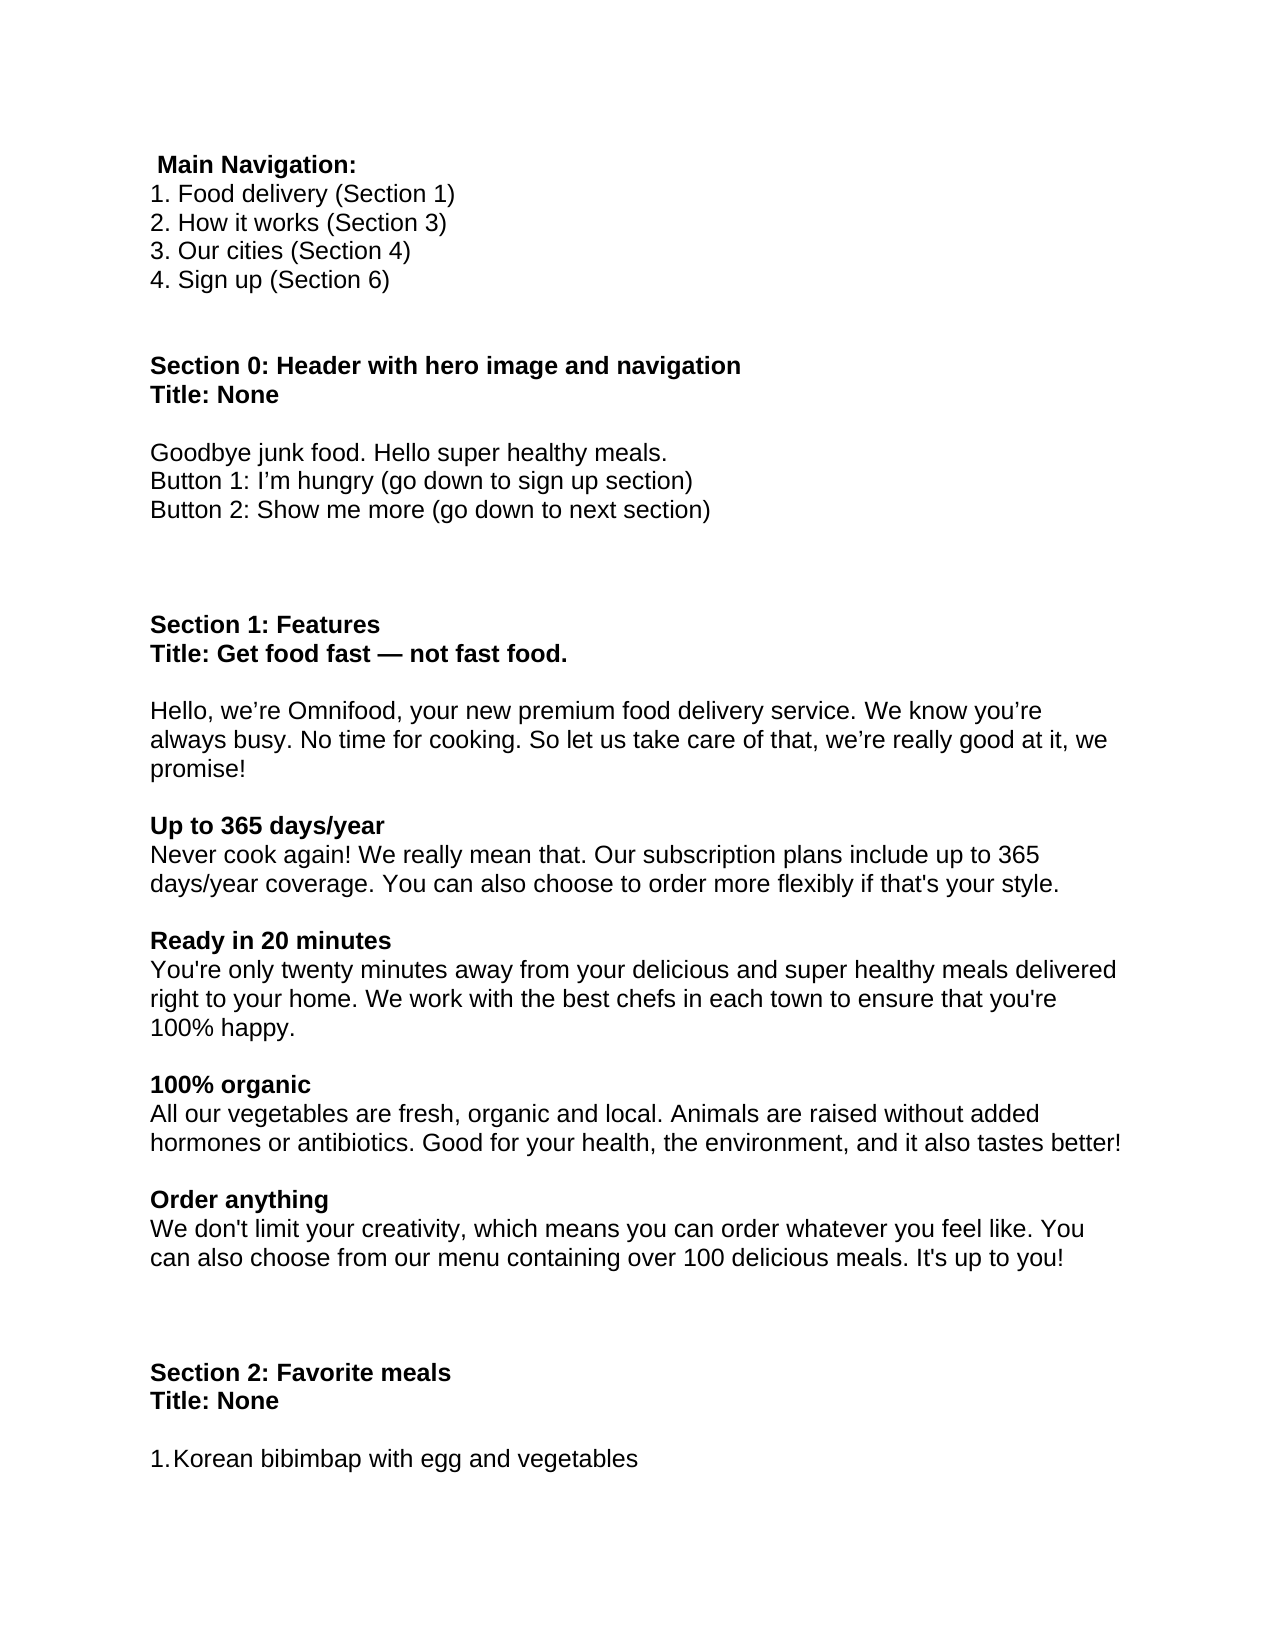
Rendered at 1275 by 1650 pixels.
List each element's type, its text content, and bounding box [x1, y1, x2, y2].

text Section 0: Header with hero image and navigation [150, 351, 1125, 380]
list Korean bibimbap with egg and vegetables [150, 1444, 1125, 1472]
text Order anything [150, 1185, 1125, 1214]
text Section 1: Features [150, 610, 1125, 639]
text 3. Our cities (Section 4) [150, 236, 1125, 265]
text All our vegetables are fresh, organic and local. Animals are raised without added hormones or antibiotics. Good for your health, the environment, and it also tastes better! [150, 1099, 1125, 1156]
text Never cook again! We really mean that. Our subscription plans include up to 365 days/year coverage. You can also choose to order more flexibly if that's your style. [150, 840, 1125, 897]
text 4. Sign up (Section 6) [150, 265, 1125, 294]
text You're only twenty minutes away from your delicious and super healthy meals delivered right to your home. We work with the best chefs in each town to ensure that you're 100% happy. [150, 955, 1125, 1041]
text 100% organic [150, 1070, 1125, 1099]
text Up to 365 days/year [150, 811, 1125, 840]
text Title: None [150, 1386, 1125, 1415]
text Button 2: Show me more (go down to next section) [150, 495, 1125, 524]
text Goodbye junk food. Hello super healthy meals. [150, 437, 1125, 466]
text Button 1: I’m hungry (go down to sign up section) [150, 466, 1125, 495]
text 2. How it works (Section 3) [150, 207, 1125, 236]
text Ready in 20 minutes [150, 926, 1125, 955]
text Title: Get food fast — not fast food. [150, 639, 1125, 667]
text We don't limit your creativity, which means you can order whatever you feel like. You can also choose from our menu containing over 100 delicious meals. It's up to you! [150, 1214, 1125, 1271]
text 1. Food delivery (Section 1) [150, 179, 1125, 207]
text Section 2: Favorite meals [150, 1357, 1125, 1386]
text Title: None [150, 380, 1125, 409]
text Main Navigation: [150, 150, 1125, 179]
text Hello, we’re Omnifood, your new premium food delivery service. We know you’re always busy. No time for cooking. So let us take care of that, we’re really good at it, we promise! [150, 696, 1125, 782]
